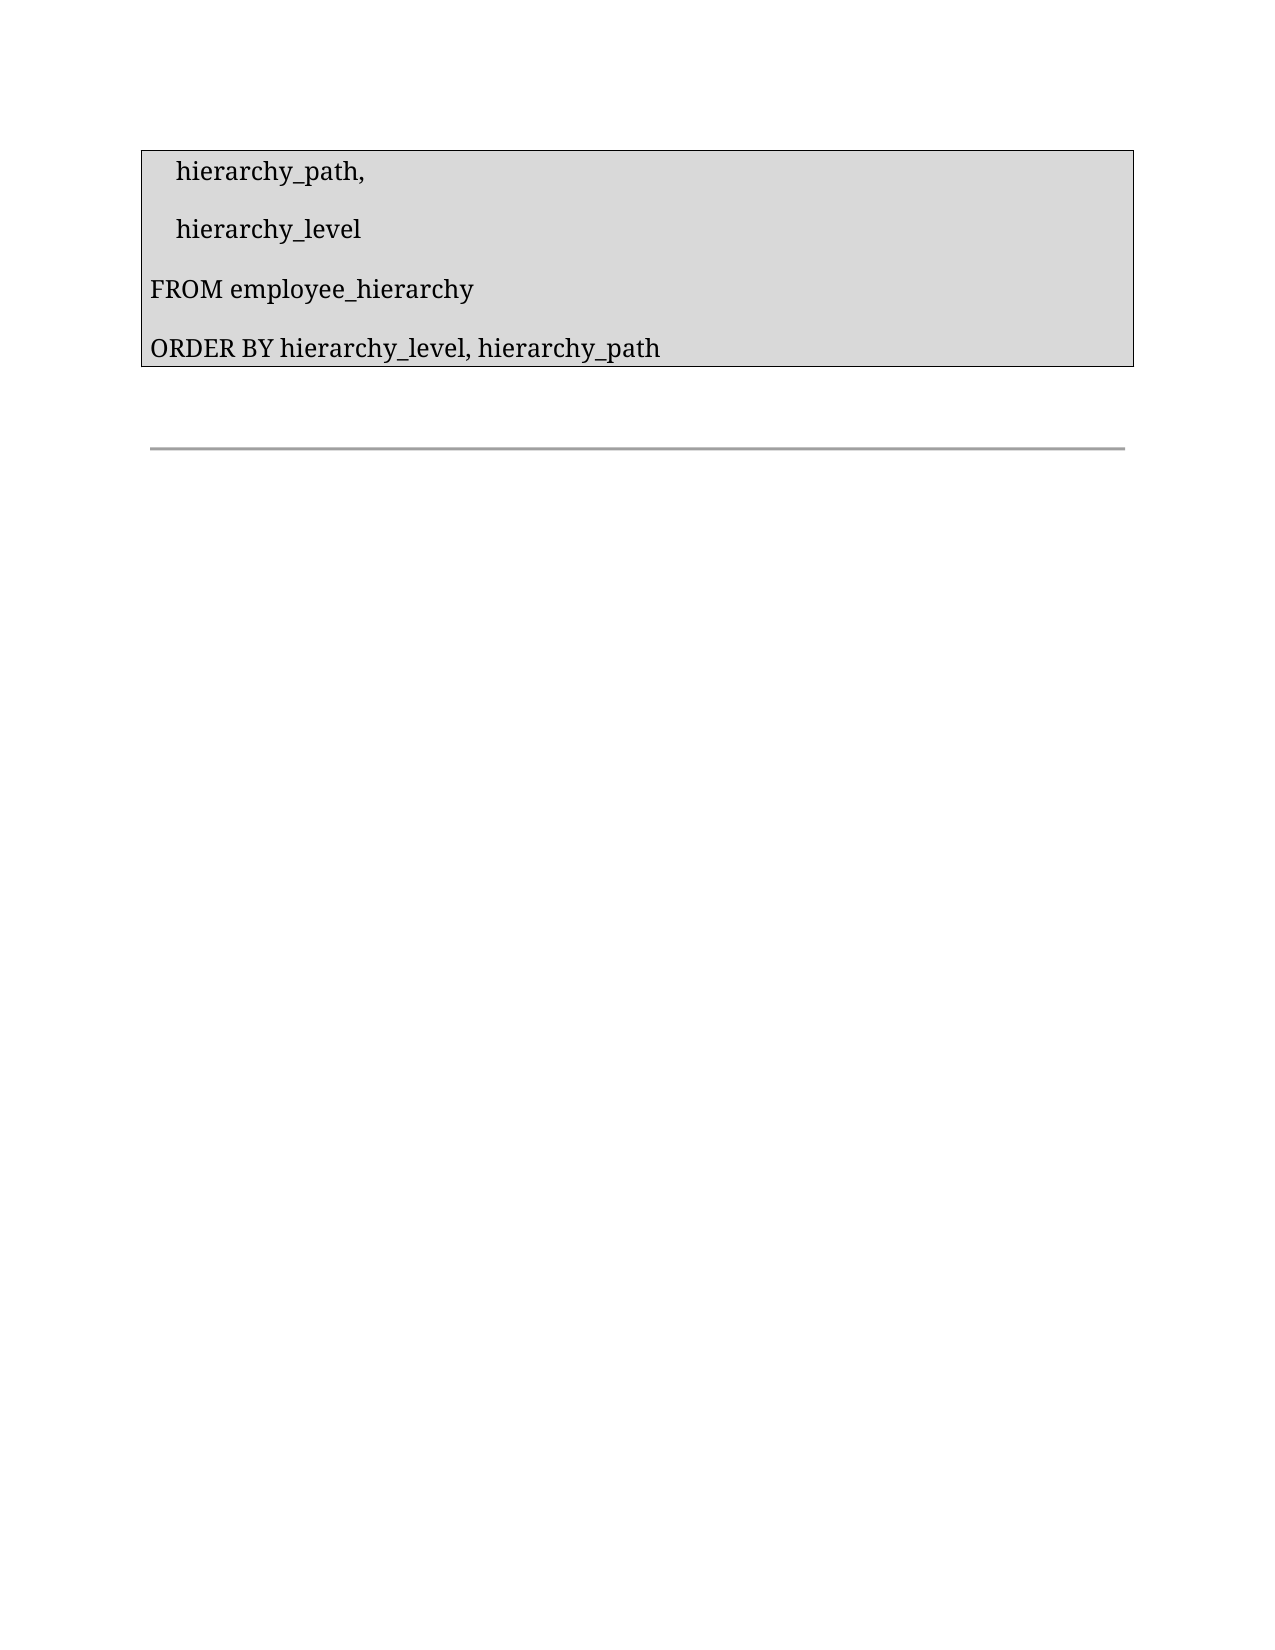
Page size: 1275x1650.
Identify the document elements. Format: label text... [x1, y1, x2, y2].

text ORDER BY hierarchy_level, hierarchy_path [142, 327, 1133, 366]
text hierarchy_level [142, 209, 1133, 246]
text FROM employee_hierarchy [142, 268, 1133, 305]
text hierarchy_path, [142, 151, 1133, 187]
